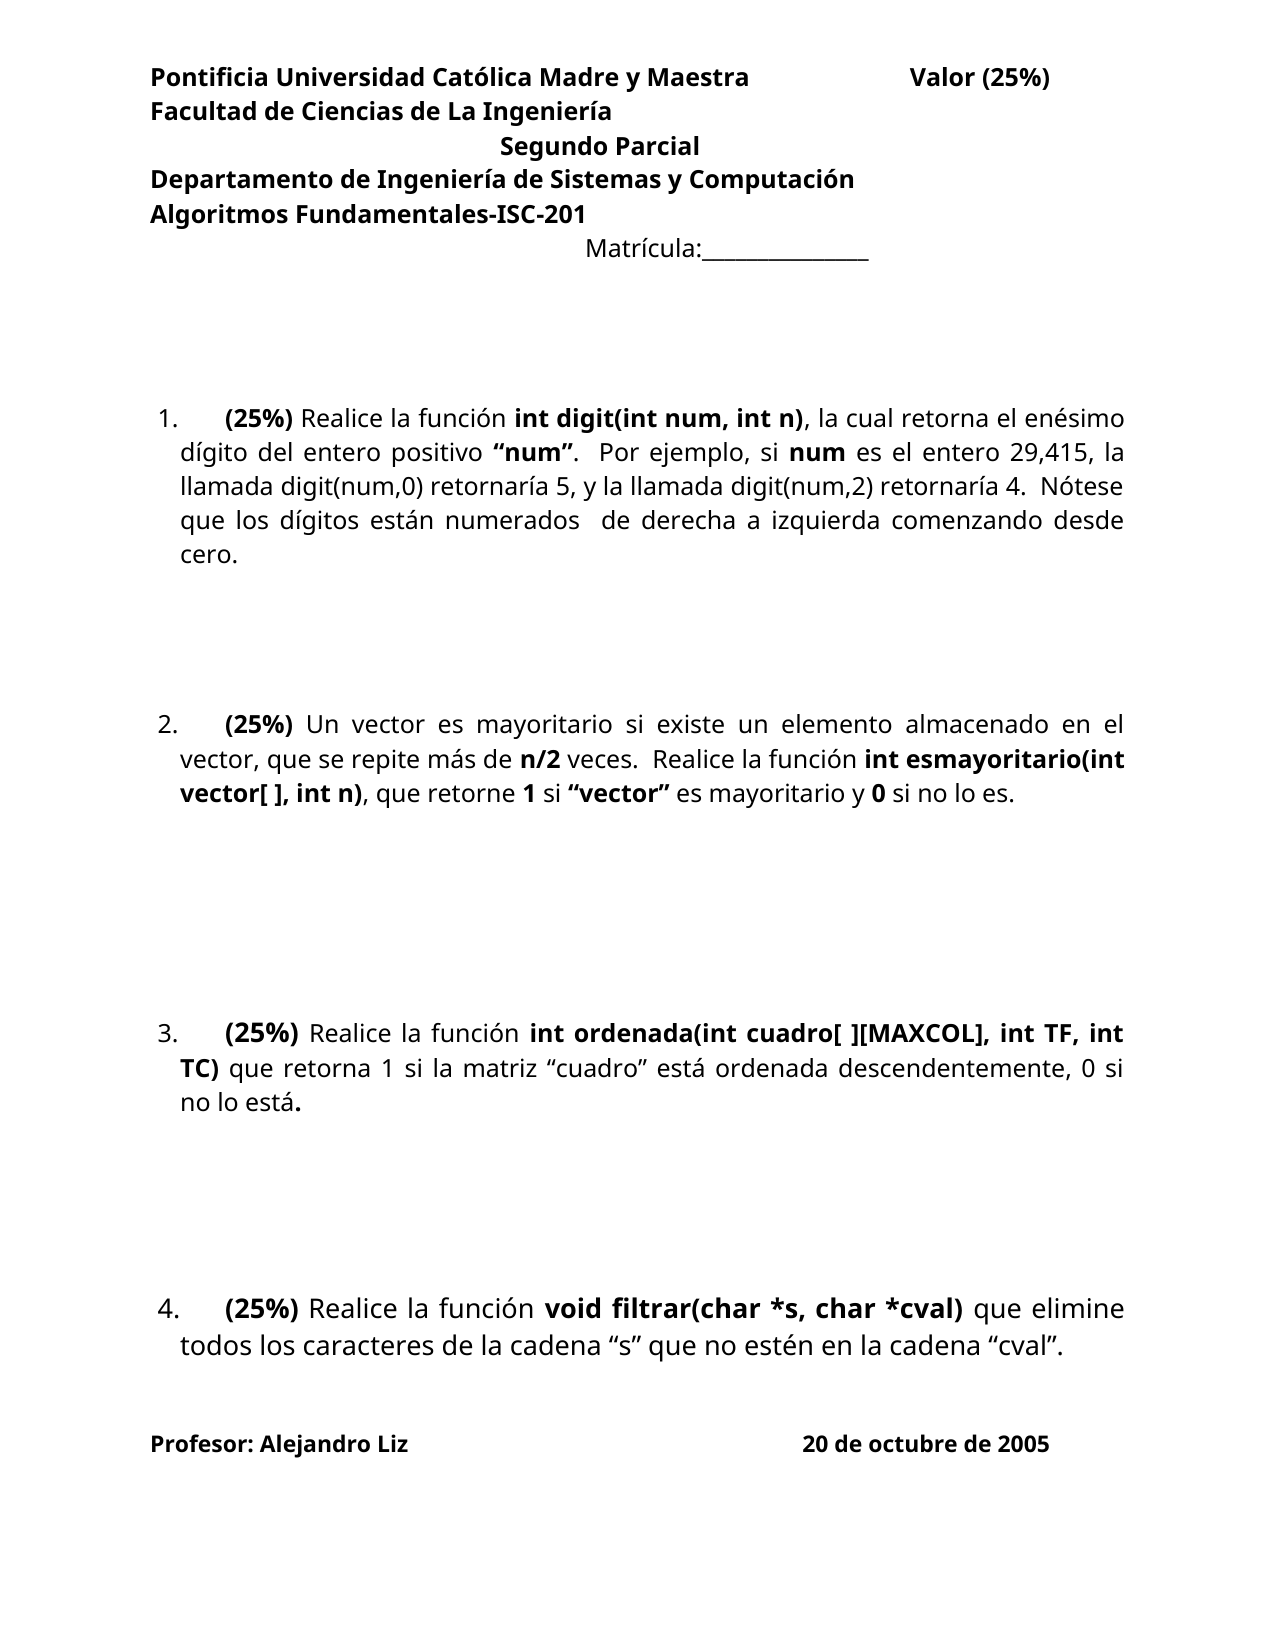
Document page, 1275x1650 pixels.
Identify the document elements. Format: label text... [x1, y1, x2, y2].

list (25%) Un vector es mayoritario si existe un elemento almacenado en el vector, que se repite más de n/2 veces. Realice la función int esmayoritario(int vector[ ], int n), que retorne 1 si “vector” es mayoritario y 0 si no lo es. [157, 707, 1125, 809]
list (25%) Realice la función int digit(int num, int n), la cual retorna el enésimo dígito del entero positivo “num”. Por ejemplo, si num es el entero 29,415, la llamada digit(num,0) retornaría 5, y la llamada digit(num,2) retornaría 4. Nótese que los dígitos están numerados de derecha a izquierda comenzando desde cero. [157, 401, 1125, 571]
list (25%) Realice la función int ordenada(int cuadro[ ][MAXCOL], int TF, int TC) que retorna 1 si la matriz “cuadro” está ordenada descendentemente, 0 si no lo está. [157, 1014, 1125, 1119]
list (25%) Realice la función void filtrar(char *s, char *cval) que elimine todos los caracteres de la cadena “s” que no estén en la cadena “cval”. [157, 1289, 1125, 1363]
